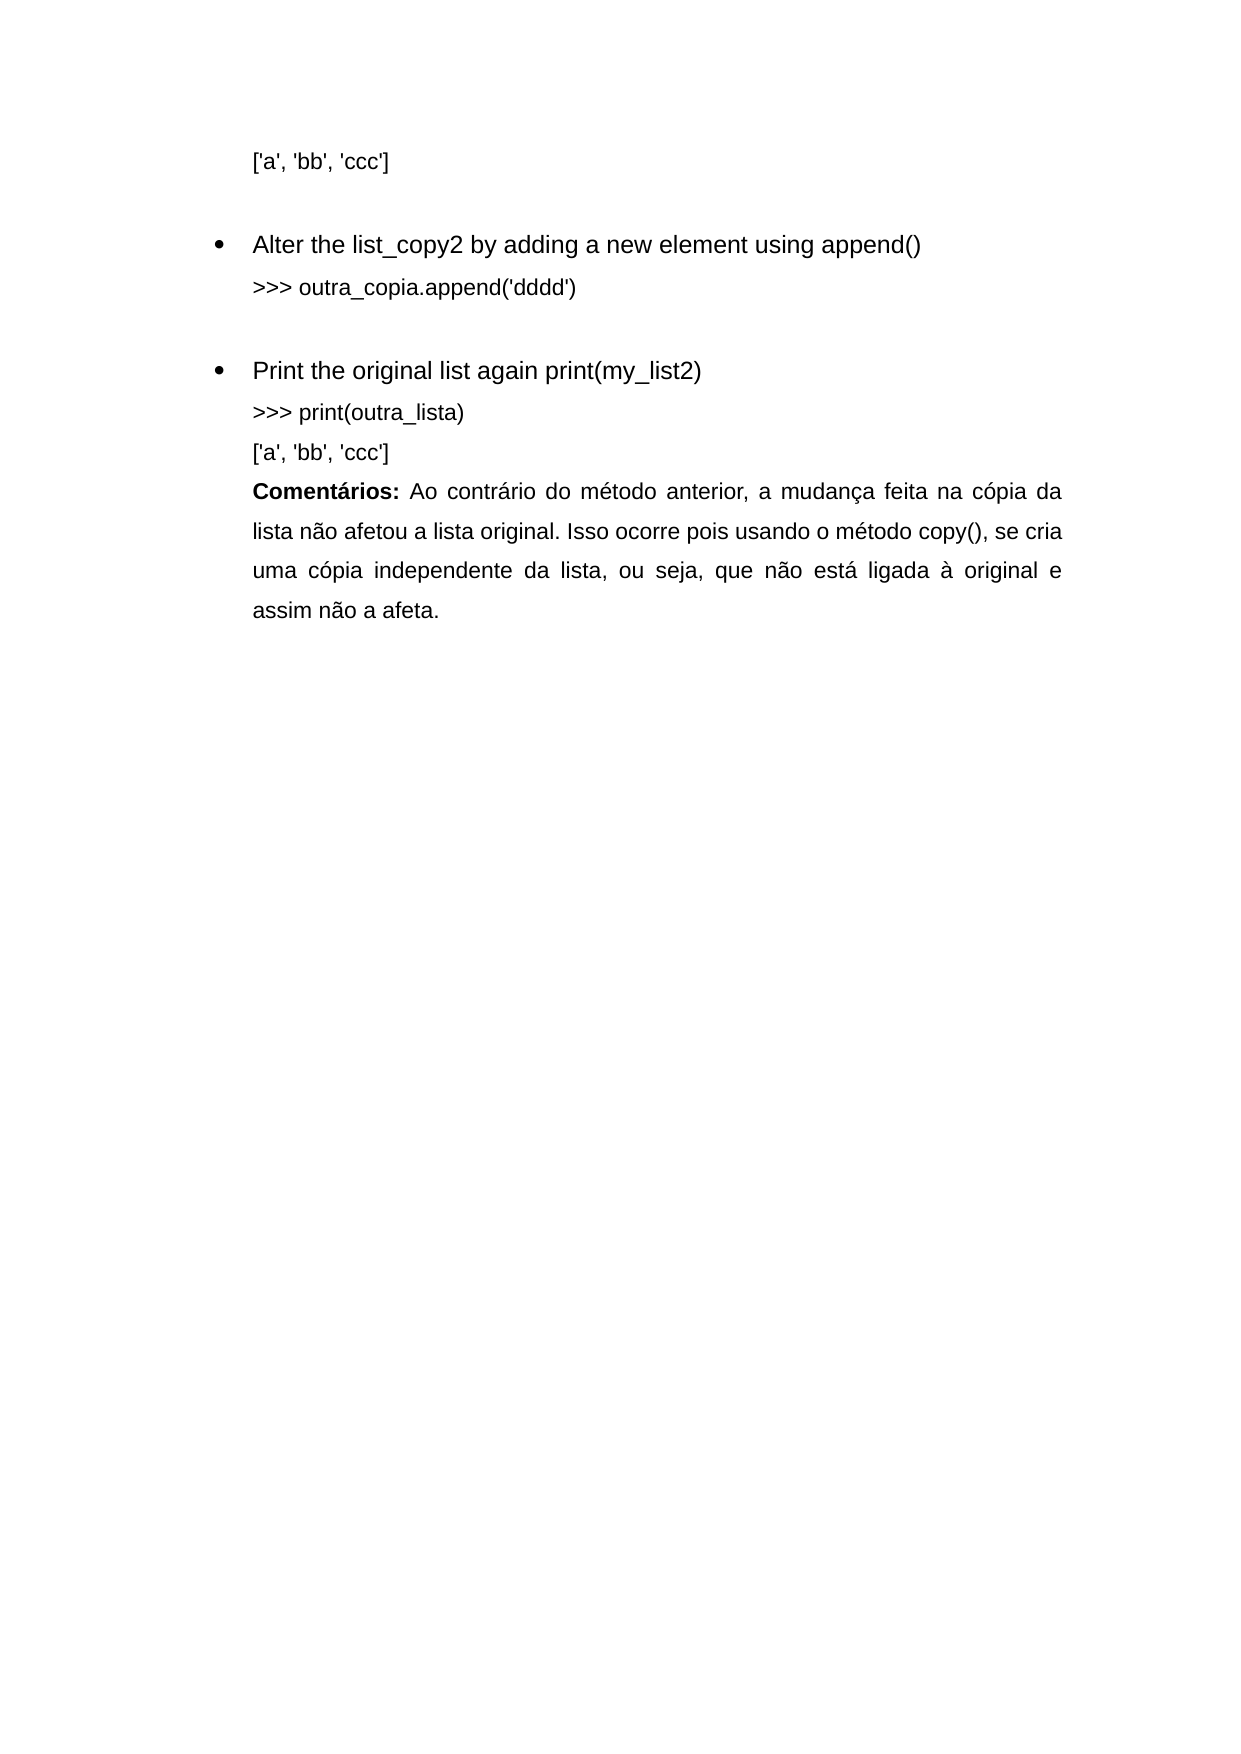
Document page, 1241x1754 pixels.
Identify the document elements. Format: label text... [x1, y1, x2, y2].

list Alter the list_copy2 by adding a new element using append() [215, 230, 1063, 259]
list Comentários: Ao contrário do método anterior, a mudança feita na cópia da lista não afetou a lista original. Isso ocorre pois usando o método copy(), se cria uma cópia independente da lista, ou seja, que não está ligada à original e assim não a afeta. [252, 478, 1063, 623]
list ['a', 'bb', 'ccc'] [252, 439, 1063, 465]
list Print the original list again print(my_list2) [215, 356, 1063, 385]
list >>> outra_copia.append('dddd') [252, 273, 1063, 300]
list ['a', 'bb', 'ccc'] [252, 148, 1063, 174]
list >>> print(outra_lista) [252, 399, 1063, 426]
